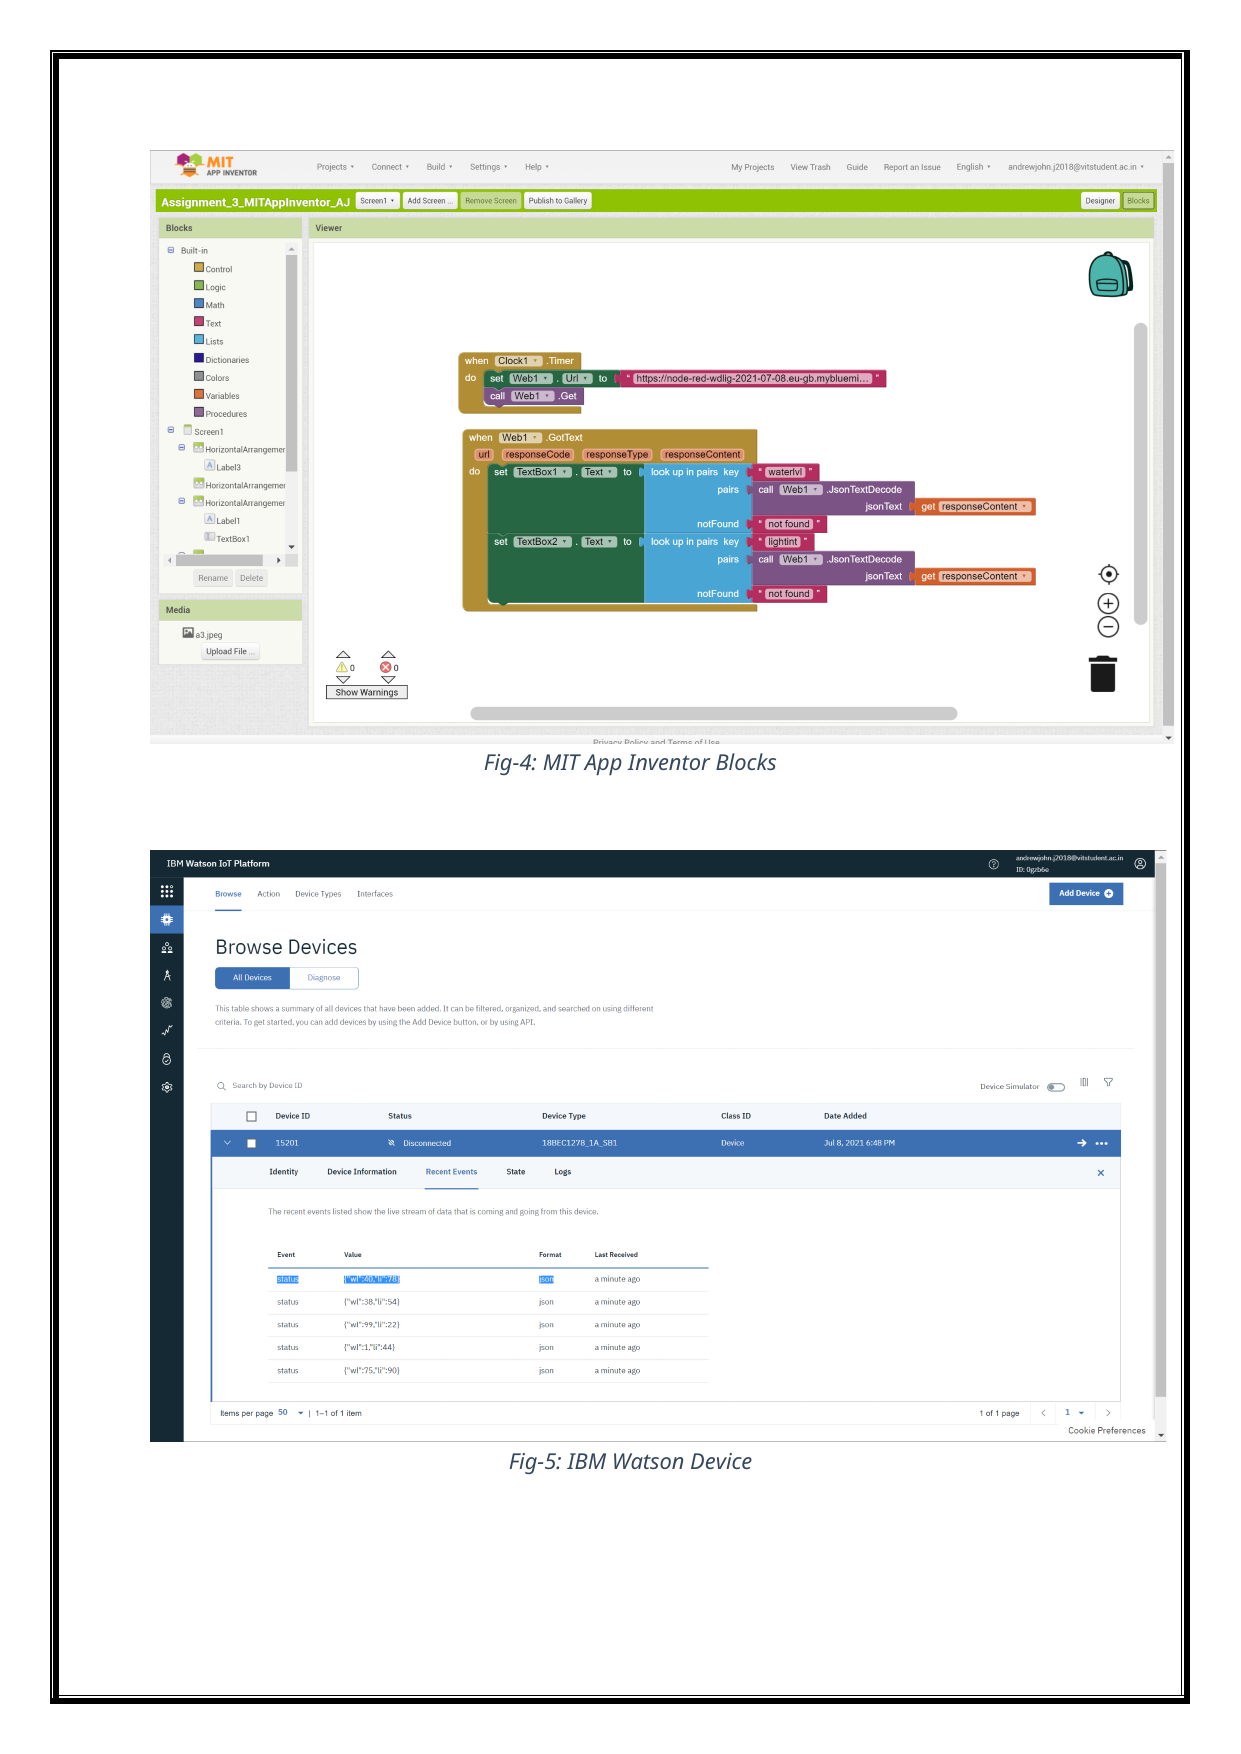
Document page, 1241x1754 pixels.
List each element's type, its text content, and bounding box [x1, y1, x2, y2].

text Fig-4: MIT App Inventor Blocks [150, 747, 1113, 777]
text Fig-5: IBM Watson Device [150, 1446, 1113, 1475]
picture [150, 850, 1167, 1442]
picture [150, 150, 1175, 744]
